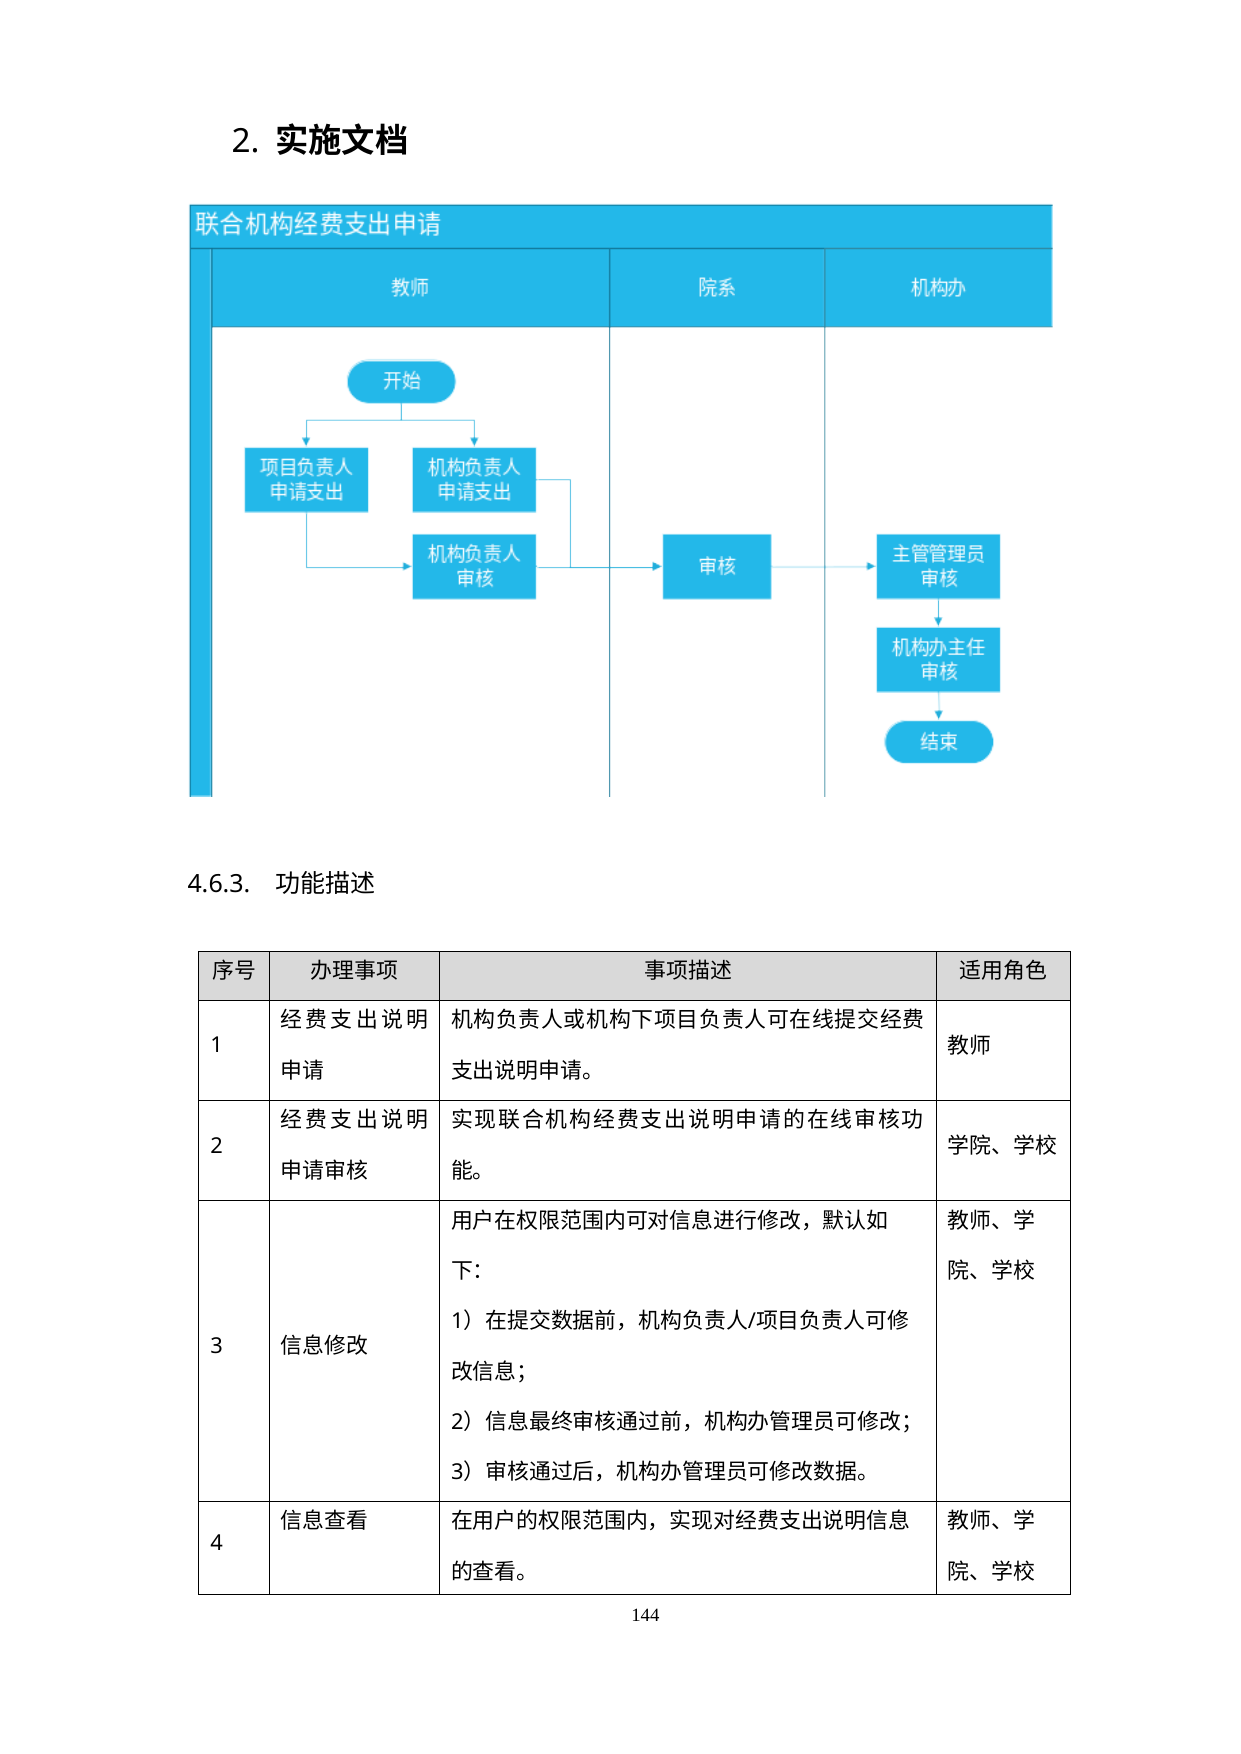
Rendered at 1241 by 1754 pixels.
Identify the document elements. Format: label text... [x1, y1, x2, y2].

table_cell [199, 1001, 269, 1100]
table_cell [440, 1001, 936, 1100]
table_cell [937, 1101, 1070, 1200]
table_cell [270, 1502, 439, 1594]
text 功能描述 [187, 848, 1053, 916]
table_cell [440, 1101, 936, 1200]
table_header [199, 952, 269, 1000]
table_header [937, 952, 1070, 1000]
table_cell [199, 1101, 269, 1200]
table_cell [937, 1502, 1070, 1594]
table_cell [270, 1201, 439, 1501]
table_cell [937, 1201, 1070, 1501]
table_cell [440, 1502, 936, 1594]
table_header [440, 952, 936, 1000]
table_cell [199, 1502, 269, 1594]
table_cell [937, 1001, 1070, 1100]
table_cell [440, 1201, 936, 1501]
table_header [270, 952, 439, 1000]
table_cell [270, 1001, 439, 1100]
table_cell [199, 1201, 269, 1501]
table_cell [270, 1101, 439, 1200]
